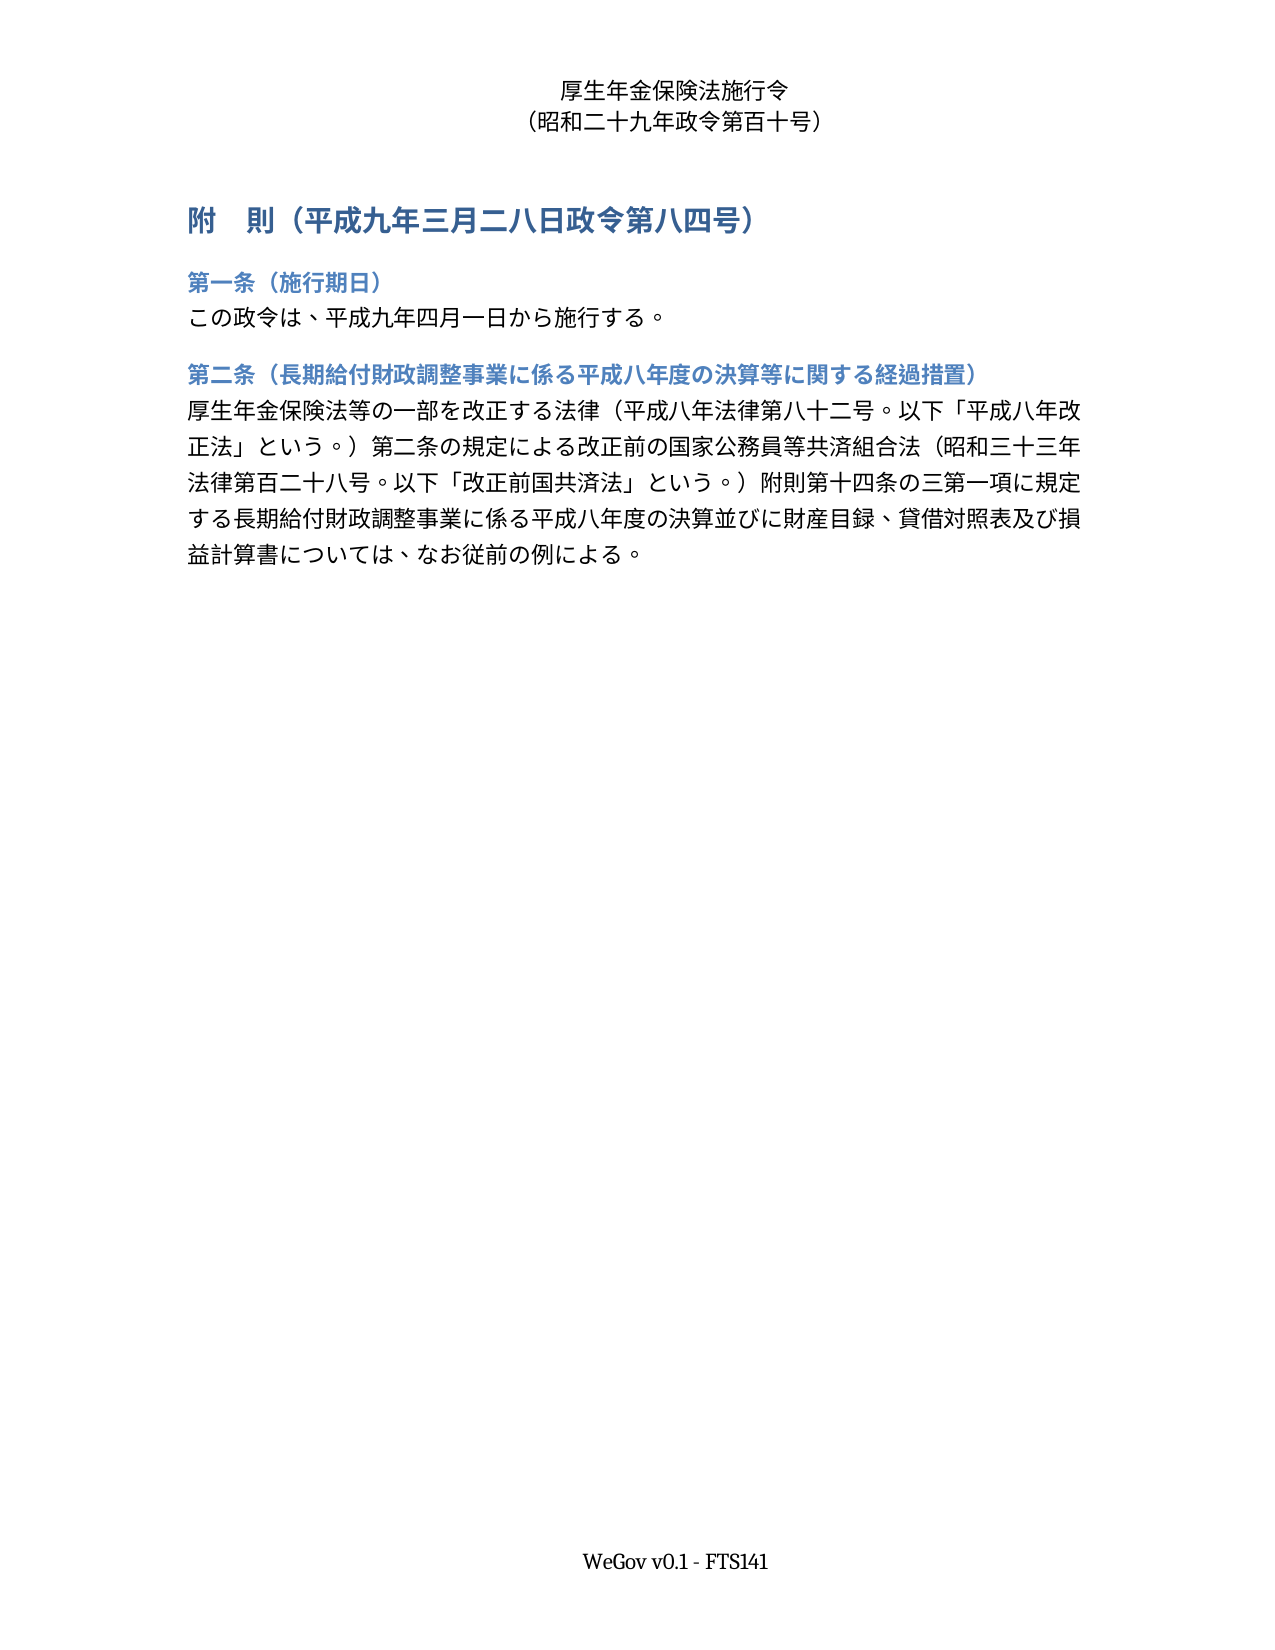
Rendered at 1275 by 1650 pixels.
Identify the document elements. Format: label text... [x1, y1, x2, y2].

text 厚生年金保険法等の一部を改正する法律（平成八年法律第八十二号。以下「平成八年改正法」という。）第二条の規定による改正前の国家公務員等共済組合法（昭和三十三年法律第百二十八号。以下「改正前国共済法」という。）附則第十四条の三第一項に規定する長期給付財政調整事業に係る平成八年度の決算並びに財産目録、貸借対照表及び損益計算書については、なお従前の例による。 [187, 395, 1087, 570]
subtitle 第一条（施行期日） [187, 266, 1087, 298]
text この政令は、平成九年四月一日から施行する。 [187, 302, 1087, 334]
subtitle 附 則（平成九年三月二八日政令第八四号） [187, 200, 1087, 240]
subtitle 第二条（長期給付財政調整事業に係る平成八年度の決算等に関する経過措置） [187, 359, 1087, 390]
